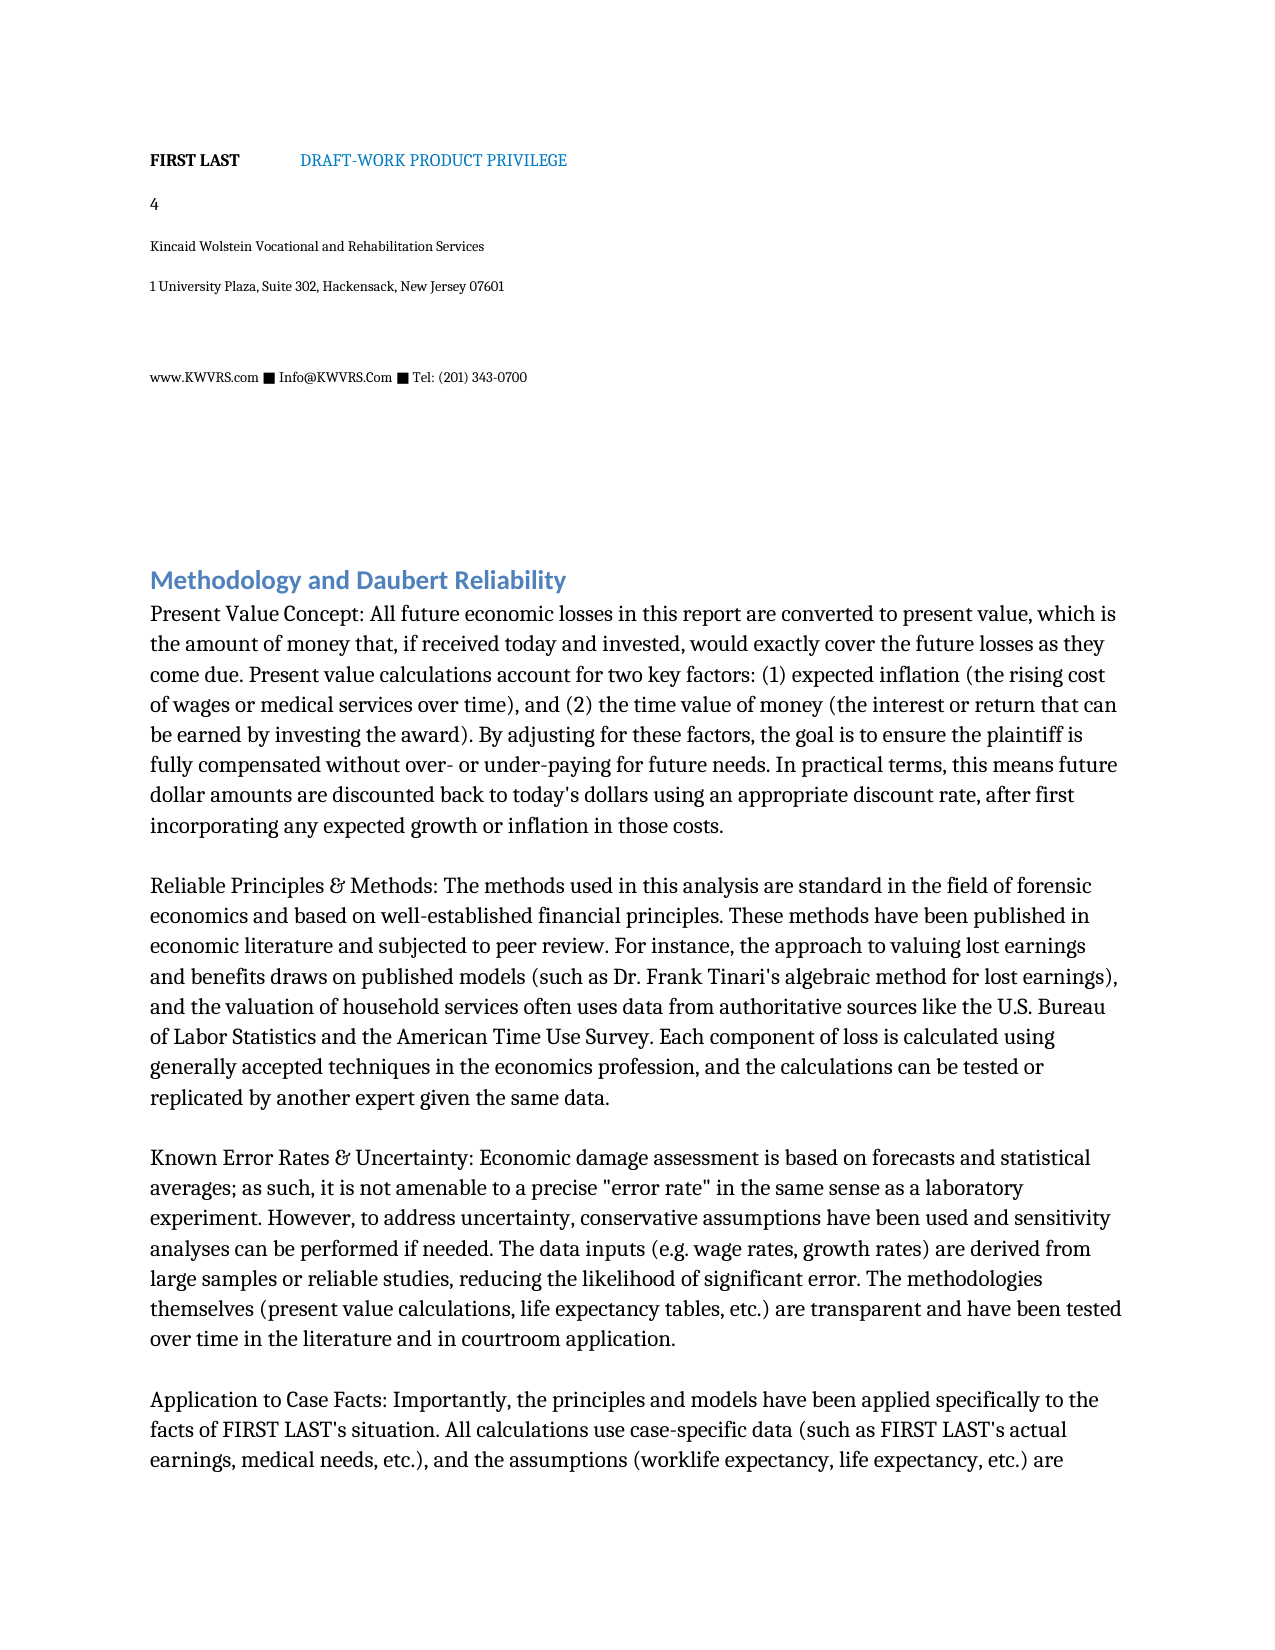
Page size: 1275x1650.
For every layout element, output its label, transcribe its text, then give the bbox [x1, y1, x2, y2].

text FIRST LAST DRAFT-WORK PRODUCT PRIVILEGE [150, 150, 1125, 170]
text www.KWVRS.com ■ Info@KWVRS.Com ■ Tel: (201) 343-0700 [150, 370, 1125, 387]
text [150, 601, 1125, 1473]
subtitle Methodology and Daubert Reliability [150, 563, 1125, 596]
text Kincaid Wolstein Vocational and Rehabilitation Services [150, 238, 1125, 255]
text 4 [150, 194, 1125, 215]
text 1 University Plaza, Suite 302, Hackensack, New Jersey 07601 [150, 279, 1125, 295]
